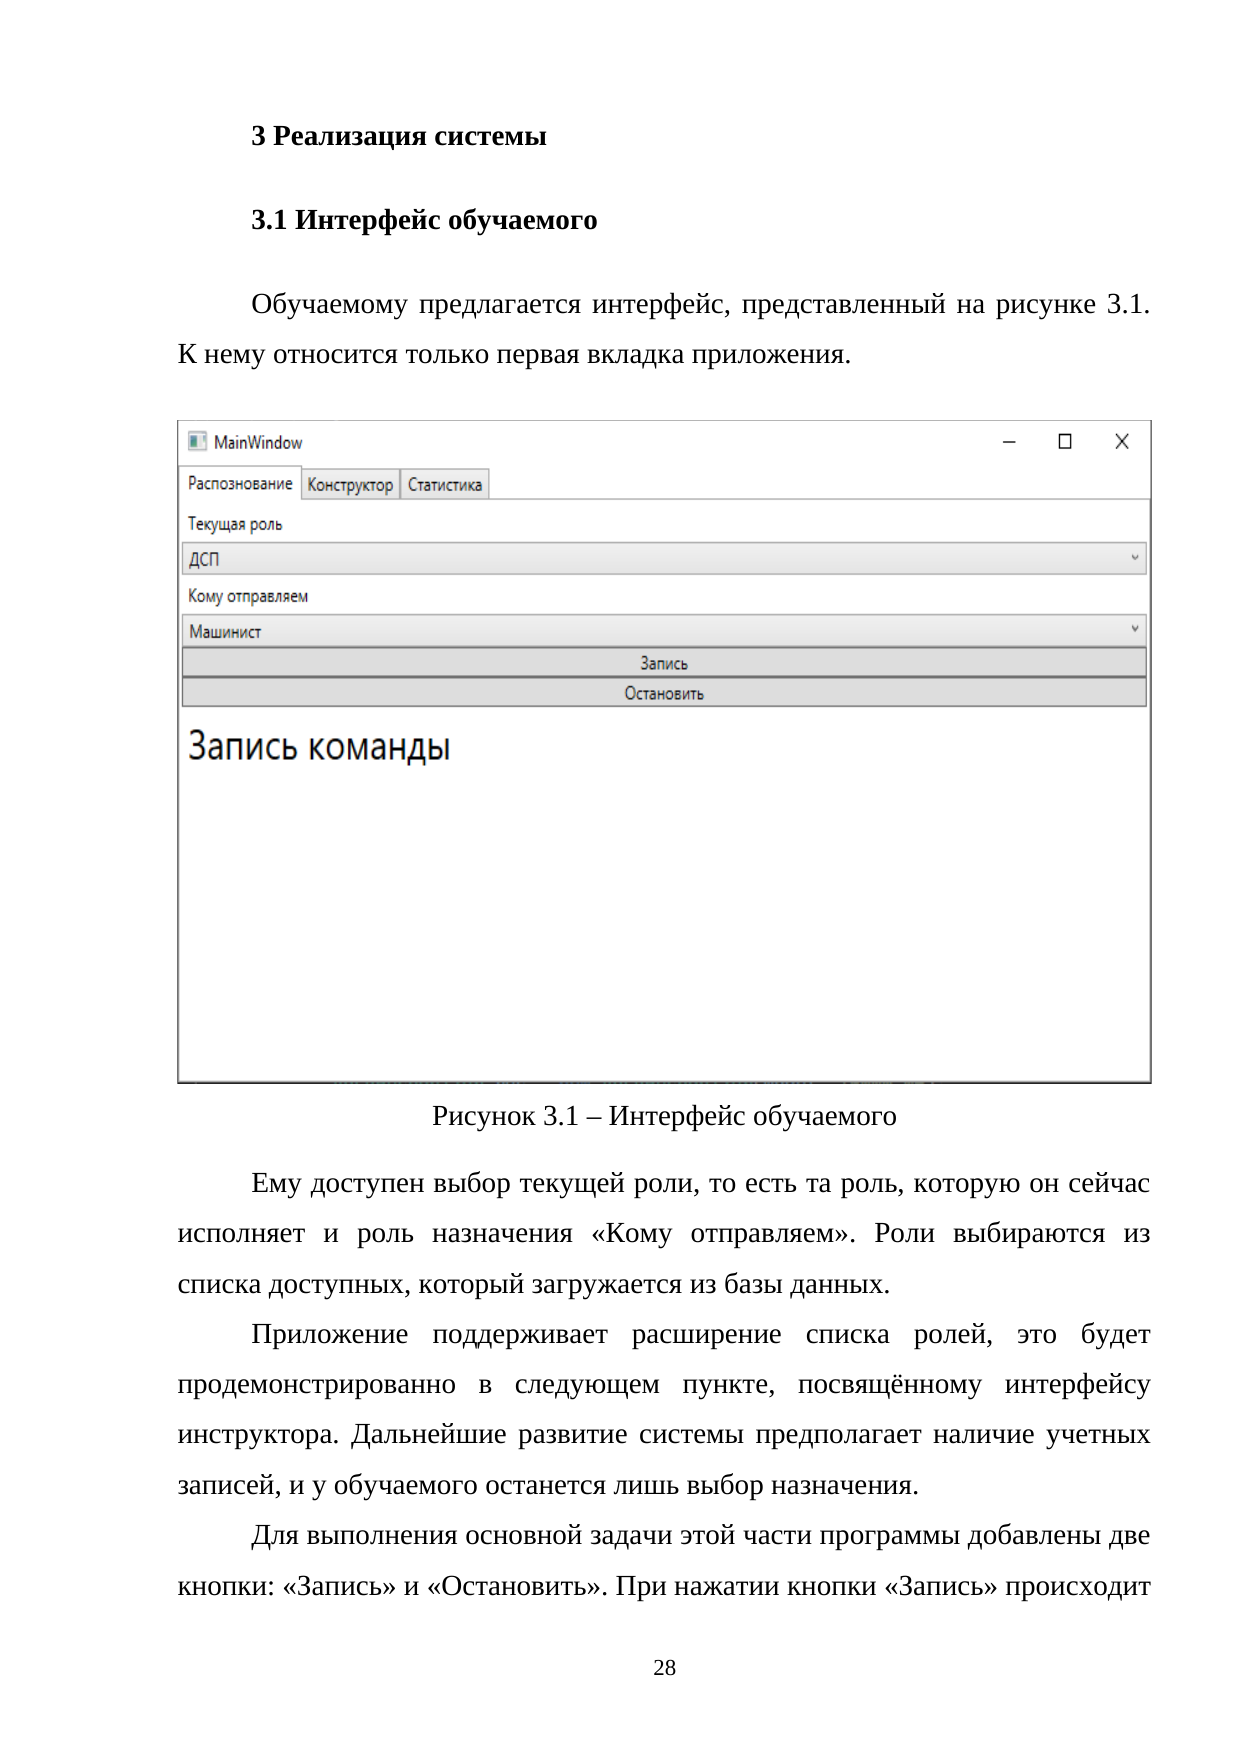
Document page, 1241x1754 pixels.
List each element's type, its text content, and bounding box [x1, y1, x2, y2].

subtitle 3 Реализация системы [251, 118, 1152, 152]
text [177, 1517, 1152, 1601]
subtitle 3.1 Интерфейс обучаемого [177, 202, 1152, 236]
text Рисунок 3.1 – Интерфейс обучаемого [177, 1098, 1152, 1132]
text Обучаемому предлагается интерфейс, представленный на рисунке 3.1. К нему относится только первая вкладка приложения. [177, 286, 1152, 370]
text Приложение поддерживает расширение списка ролей, это будет продемонстрированно в следующем пункте, посвящённому интерфейсу инструктора. Дальнейшие развитие системы предполагает наличие учетных записей, и у обучаемого останется лишь выбор назначения. [177, 1316, 1152, 1501]
picture [177, 420, 1152, 1084]
text Ему доступен выбор текущей роли, то есть та роль, которую он сейчас исполняет и роль назначения «Кому отправляем». Роли выбираются из списка доступных, который загружается из базы данных. [177, 1165, 1152, 1299]
